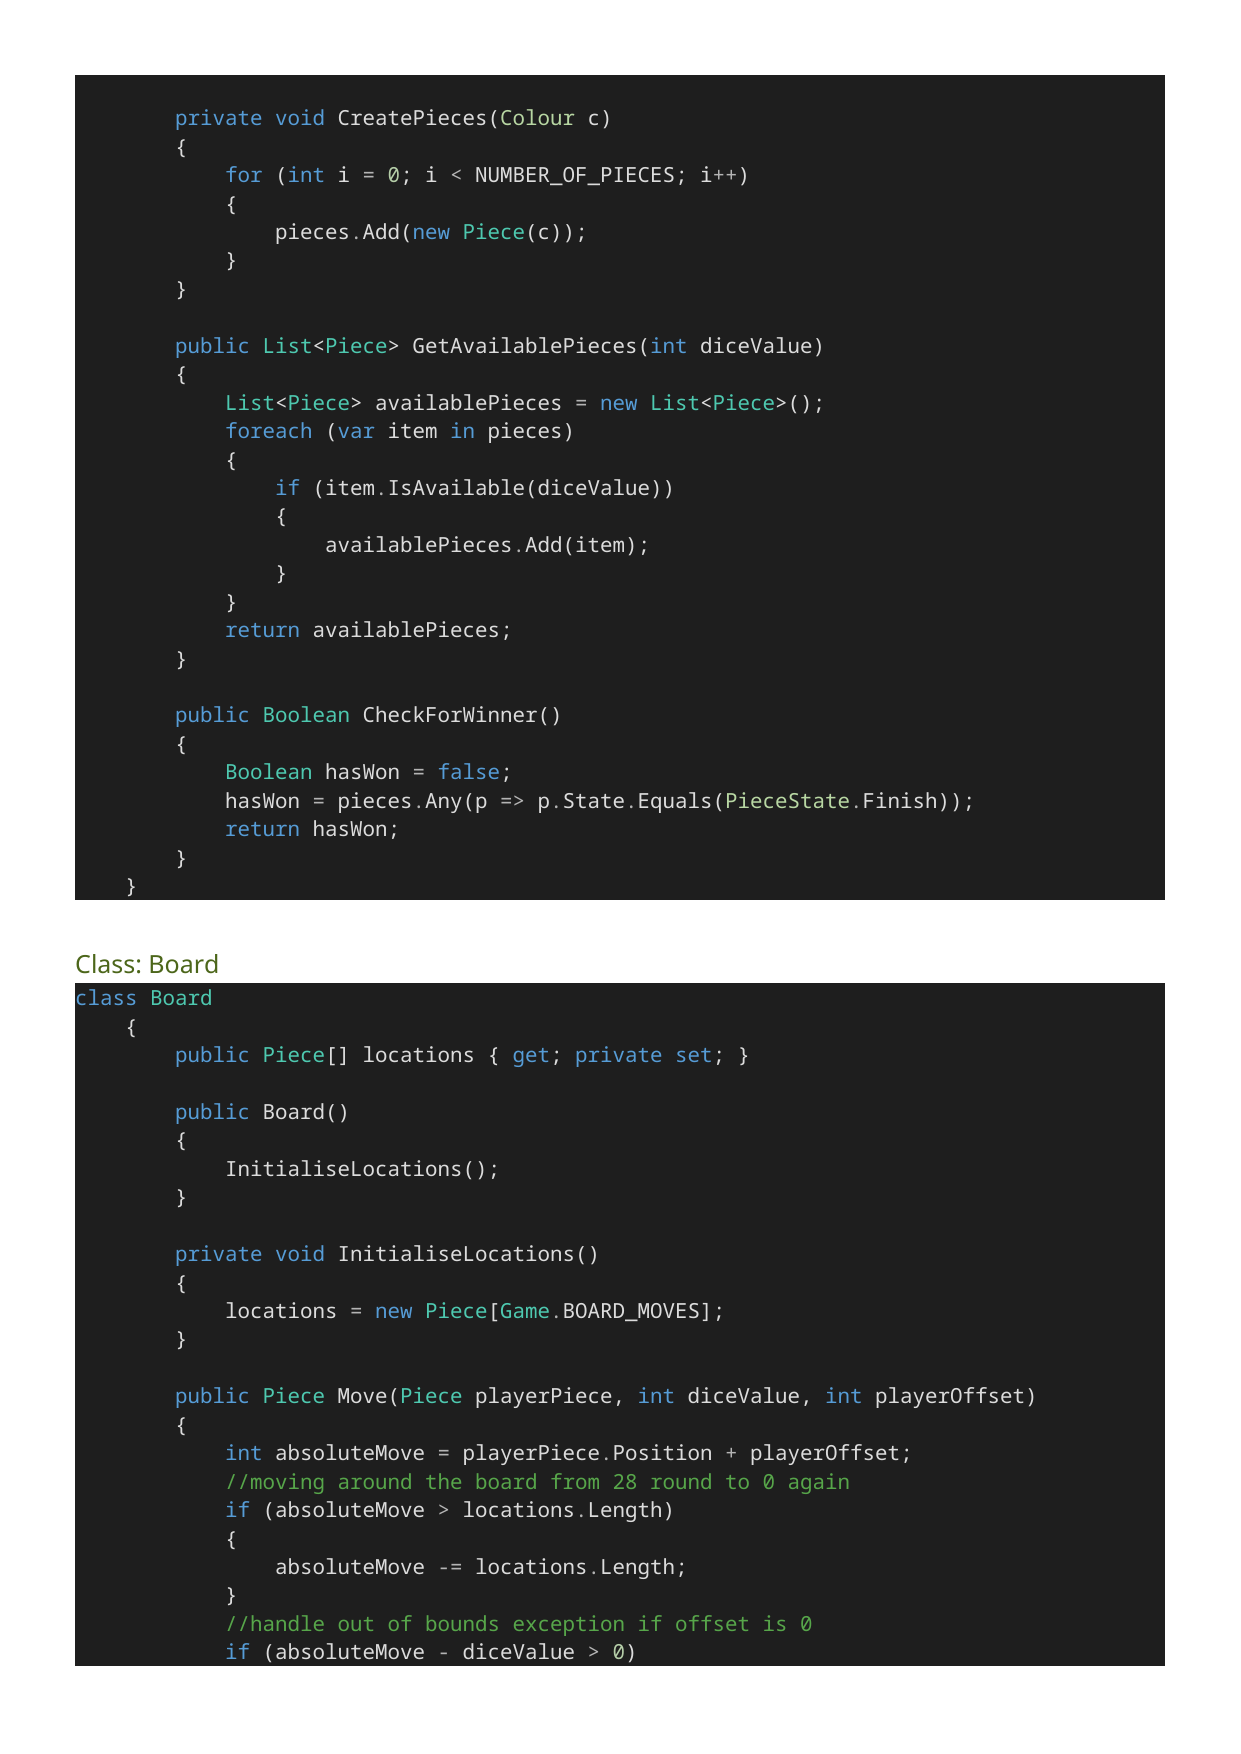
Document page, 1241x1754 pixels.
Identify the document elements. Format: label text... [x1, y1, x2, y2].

text } [75, 1324, 1165, 1353]
text { [75, 502, 1165, 530]
text { [75, 1410, 1165, 1438]
text } [75, 587, 1165, 615]
text public Piece Move(Piece playerPiece, int diceValue, int playerOffset) [75, 1381, 1165, 1410]
text } [75, 274, 1165, 302]
text public Piece[] locations { get; private set; } [75, 1040, 1165, 1069]
text foreach (var item in pieces) [75, 416, 1165, 445]
text { [75, 729, 1165, 757]
text { [75, 132, 1165, 160]
text public List<Piece> GetAvailablePieces(int diceValue) [75, 331, 1165, 359]
text availablePieces.Add(item); [75, 530, 1165, 558]
subtitle Class: Board [75, 947, 1165, 981]
text private void CreatePieces(Colour c) [75, 103, 1165, 132]
text { [75, 189, 1165, 217]
text class Board [75, 983, 1165, 1012]
text } [75, 1581, 1165, 1609]
text int absoluteMove = playerPiece.Position + playerOffset; [75, 1438, 1165, 1467]
text } [75, 558, 1165, 587]
text } [75, 1182, 1165, 1211]
text pieces.Add(new Piece(c)); [75, 217, 1165, 246]
text if (absoluteMove > locations.Length) [75, 1495, 1165, 1524]
text public Board() [75, 1097, 1165, 1126]
text } [75, 246, 1165, 274]
text return hasWon; [75, 814, 1165, 843]
text //handle out of bounds exception if offset is 0 [75, 1609, 1165, 1637]
text } [75, 843, 1165, 871]
text } [75, 871, 1165, 900]
text locations = new Piece[Game.BOARD_MOVES]; [75, 1296, 1165, 1324]
text if (absoluteMove - diceValue > 0) [75, 1637, 1165, 1666]
text private void InitialiseLocations() [75, 1239, 1165, 1268]
text Boolean hasWon = false; [75, 757, 1165, 786]
text absoluteMove -= locations.Length; [75, 1552, 1165, 1581]
text public Boolean CheckForWinner() [75, 701, 1165, 729]
text List<Piece> availablePieces = new List<Piece>(); [75, 388, 1165, 416]
text for (int i = 0; i < NUMBER_OF_PIECES; i++) [75, 160, 1165, 189]
text { [75, 1268, 1165, 1296]
text } [75, 644, 1165, 672]
text //moving around the board from 28 round to 0 again [75, 1467, 1165, 1495]
text if (item.IsAvailable(diceValue)) [75, 473, 1165, 502]
text { [75, 1012, 1165, 1040]
text InitialiseLocations(); [75, 1154, 1165, 1182]
text { [75, 359, 1165, 388]
text { [75, 1126, 1165, 1154]
text { [75, 1524, 1165, 1552]
text { [75, 445, 1165, 473]
text hasWon = pieces.Any(p => p.State.Equals(PieceState.Finish)); [75, 786, 1165, 814]
text return availablePieces; [75, 615, 1165, 644]
